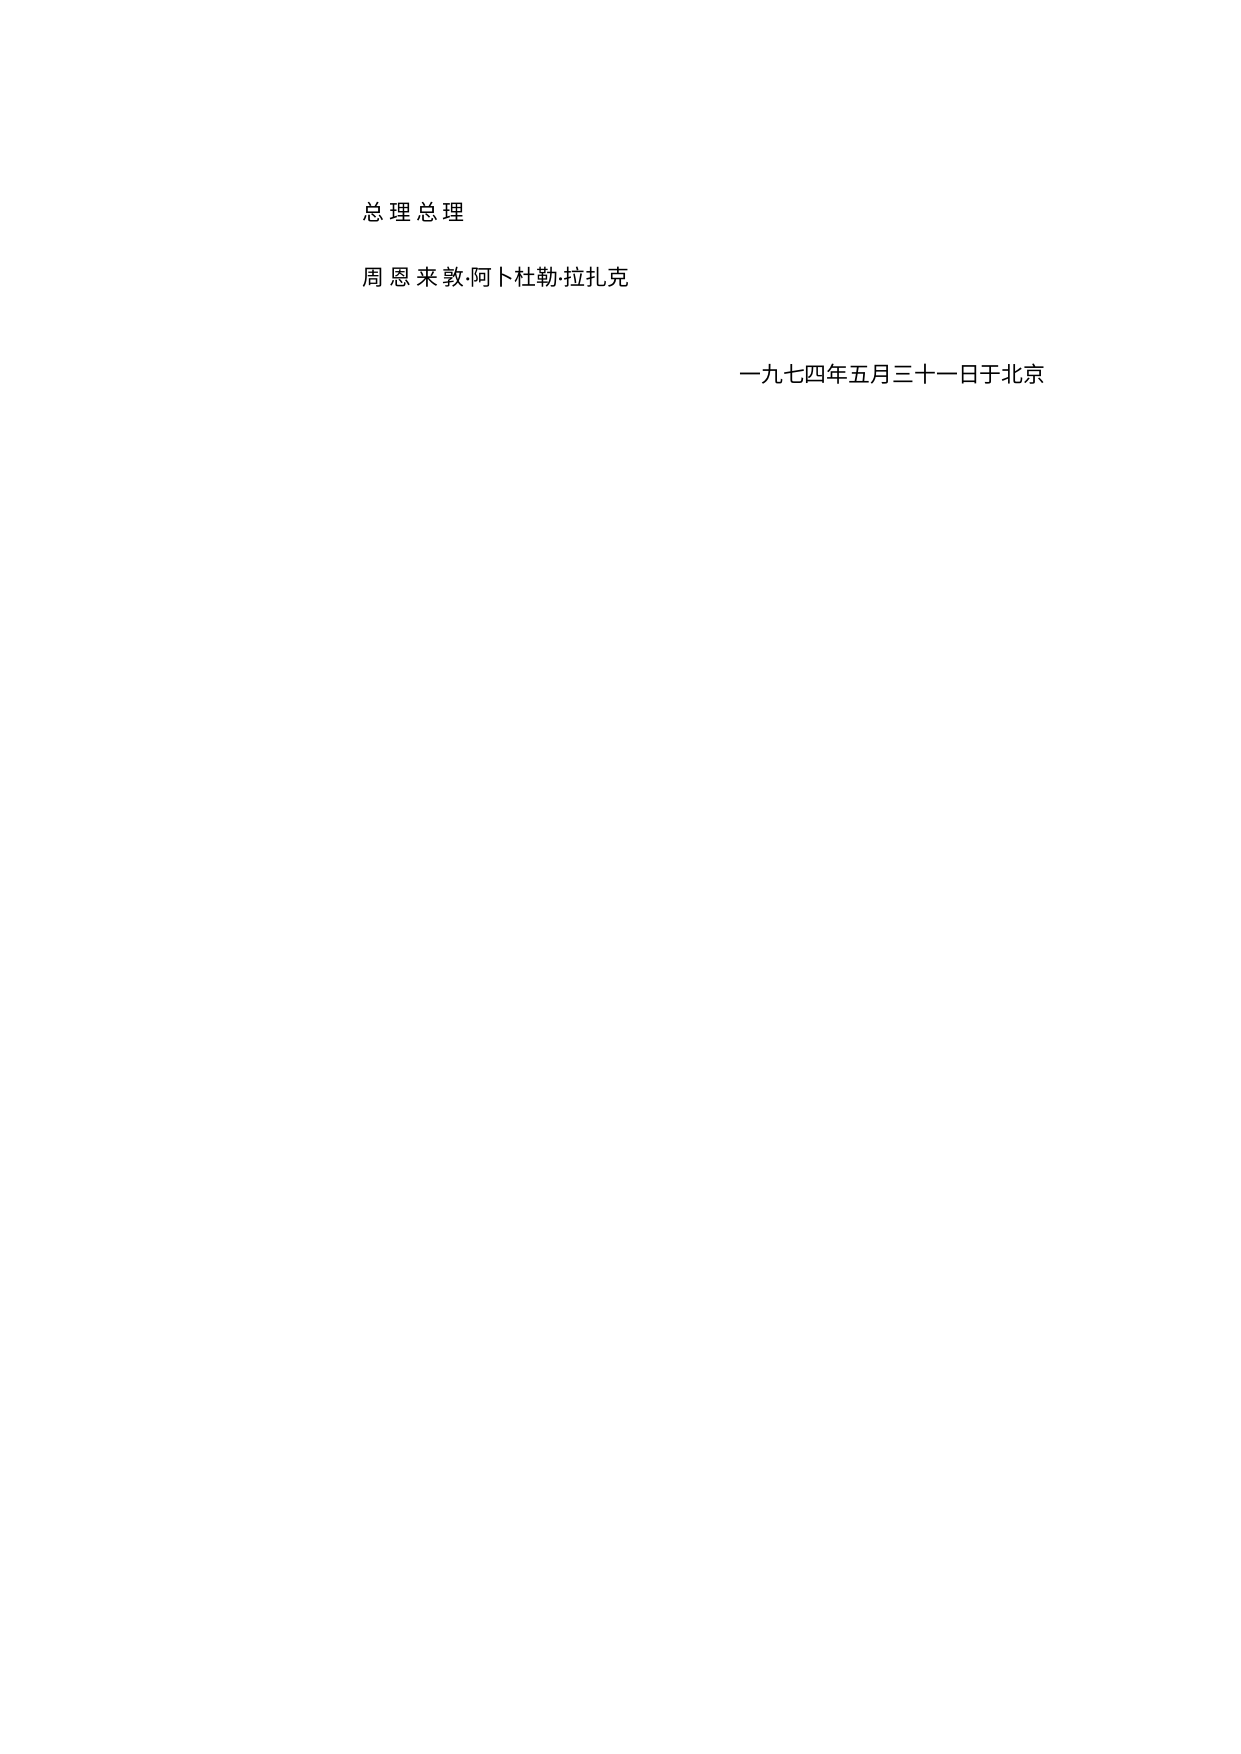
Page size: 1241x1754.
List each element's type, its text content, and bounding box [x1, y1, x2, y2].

text 一九七四年五月三十一日于北京 [187, 357, 1053, 389]
text 总 理 总 理 [187, 194, 1053, 227]
text 周 恩 来 敦·阿卜杜勒·拉扎克 [187, 259, 1053, 292]
